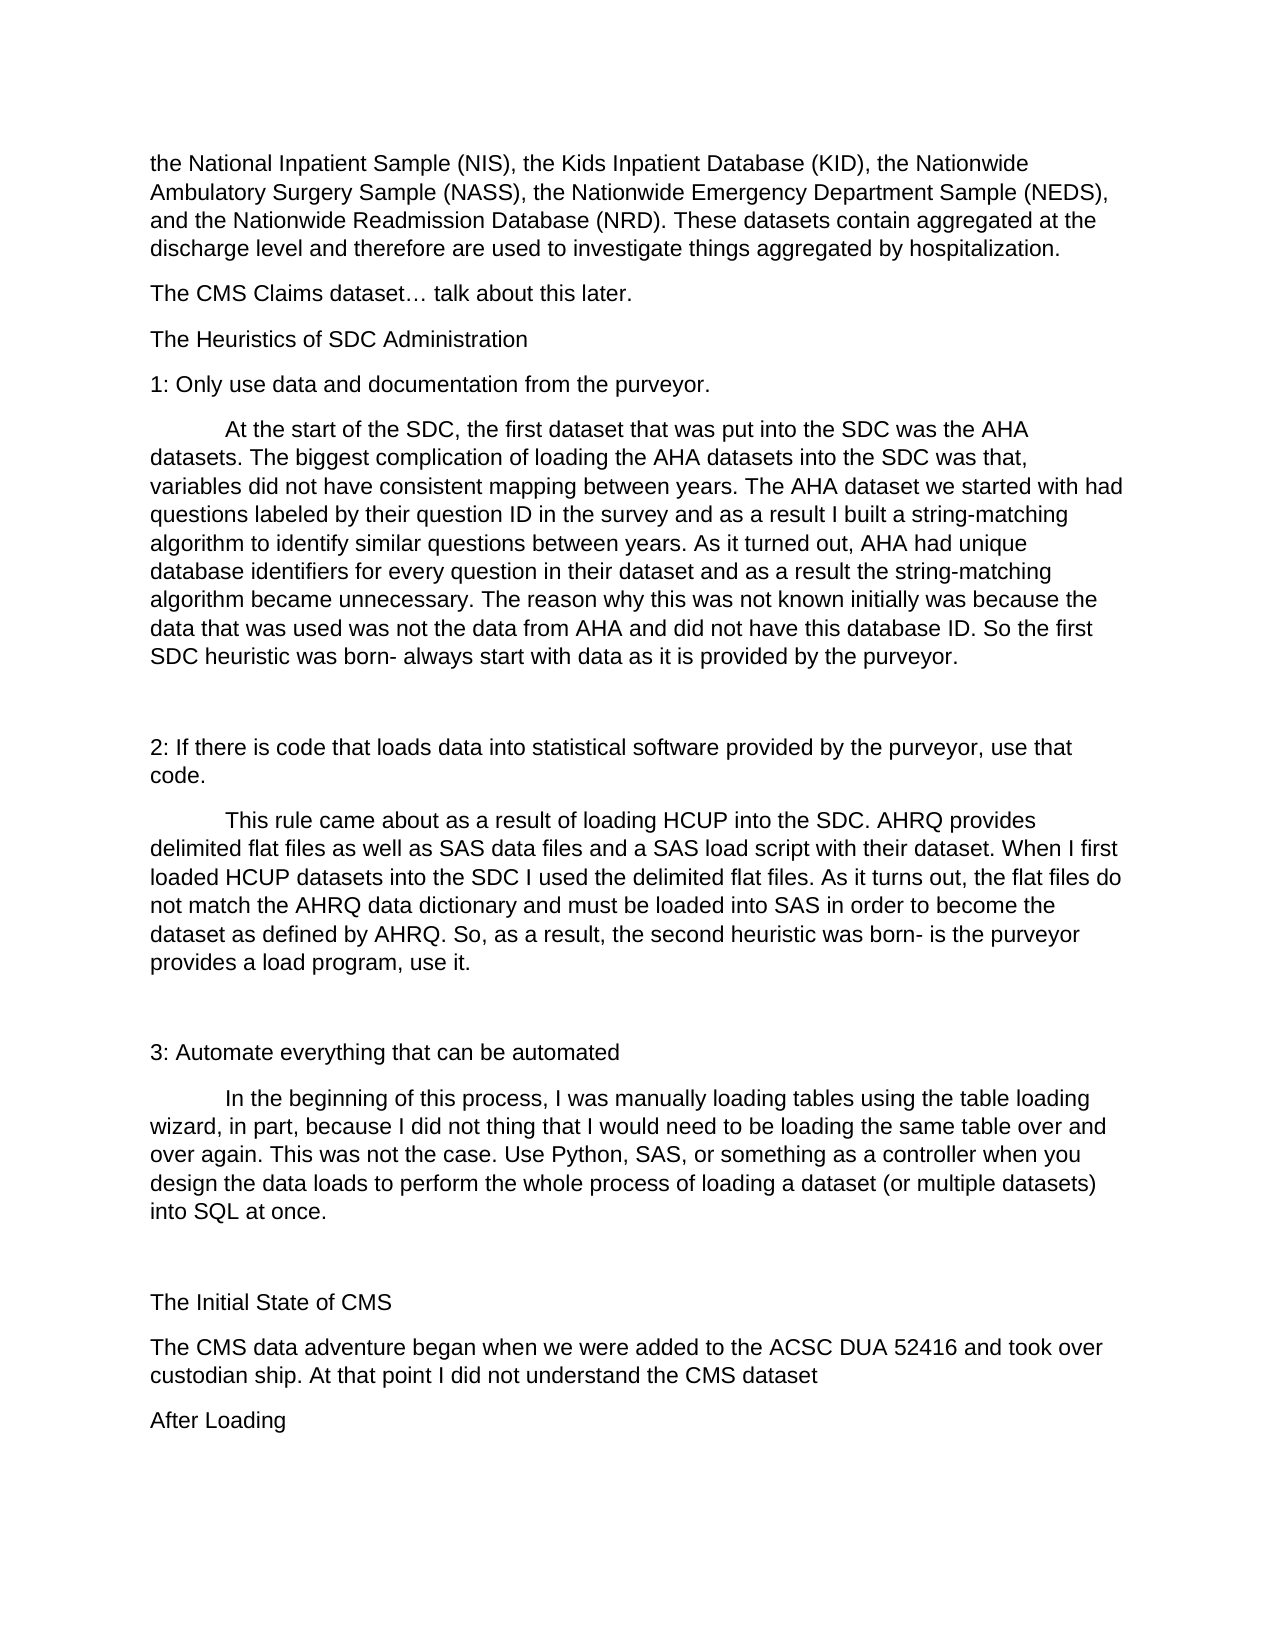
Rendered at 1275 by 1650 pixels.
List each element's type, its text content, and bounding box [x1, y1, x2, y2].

text The CMS Claims dataset… talk about this later. [150, 280, 1125, 307]
text The Initial State of CMS [150, 1288, 1125, 1315]
text 1: Only use data and documentation from the purveyor. [150, 371, 1125, 397]
text After Loading [150, 1407, 1125, 1433]
text 2: If there is code that loads data into statistical software provided by the purveyor, use that code. [150, 733, 1125, 788]
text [150, 150, 1125, 262]
text In the beginning of this process, I was manually loading tables using the table loading wizard, in part, because I did not thing that I would need to be loading the same table over and over again. This was not the case. Use Python, SAS, or something as a controller when you design the data loads to perform the whole process of loading a dataset (or multiple datasets) into SQL at once. [150, 1084, 1125, 1224]
text At the start of the SDC, the first dataset that was put into the SDC was the AHA datasets. The biggest complication of loading the AHA datasets into the SDC was that, variables did not have consistent mapping between years. The AHA dataset we started with had questions labeled by their question ID in the survey and as a result I built a string-matching algorithm to identify similar questions between years. As it turned out, AHA had unique database identifiers for every question in their dataset and as a result the string-matching algorithm became unnecessary. The reason why this was not known initially was because the data that was used was not the data from AHA and did not have this database ID. So the first SDC heuristic was born- always start with data as it is provided by the purveyor. [150, 416, 1125, 669]
text This rule came about as a result of loading HCUP into the SDC. AHRQ provides delimited flat files as well as SAS data files and a SAS load script with their dataset. When I first loaded HCUP datasets into the SDC I used the delimited flat files. As it turns out, the flat files do not match the AHRQ data dictionary and must be loaded into SAS in order to become the dataset as defined by AHRQ. So, as a result, the second heuristic was born- is the purveyor provides a load program, use it. [150, 807, 1125, 976]
text The Heuristics of SDC Administration [150, 326, 1125, 352]
text The CMS data adventure began when we were added to the ACSC DUA 52416 and took over custodian ship. At that point I did not understand the CMS dataset [150, 1333, 1125, 1388]
text 3: Automate everything that can be automated [150, 1039, 1125, 1066]
